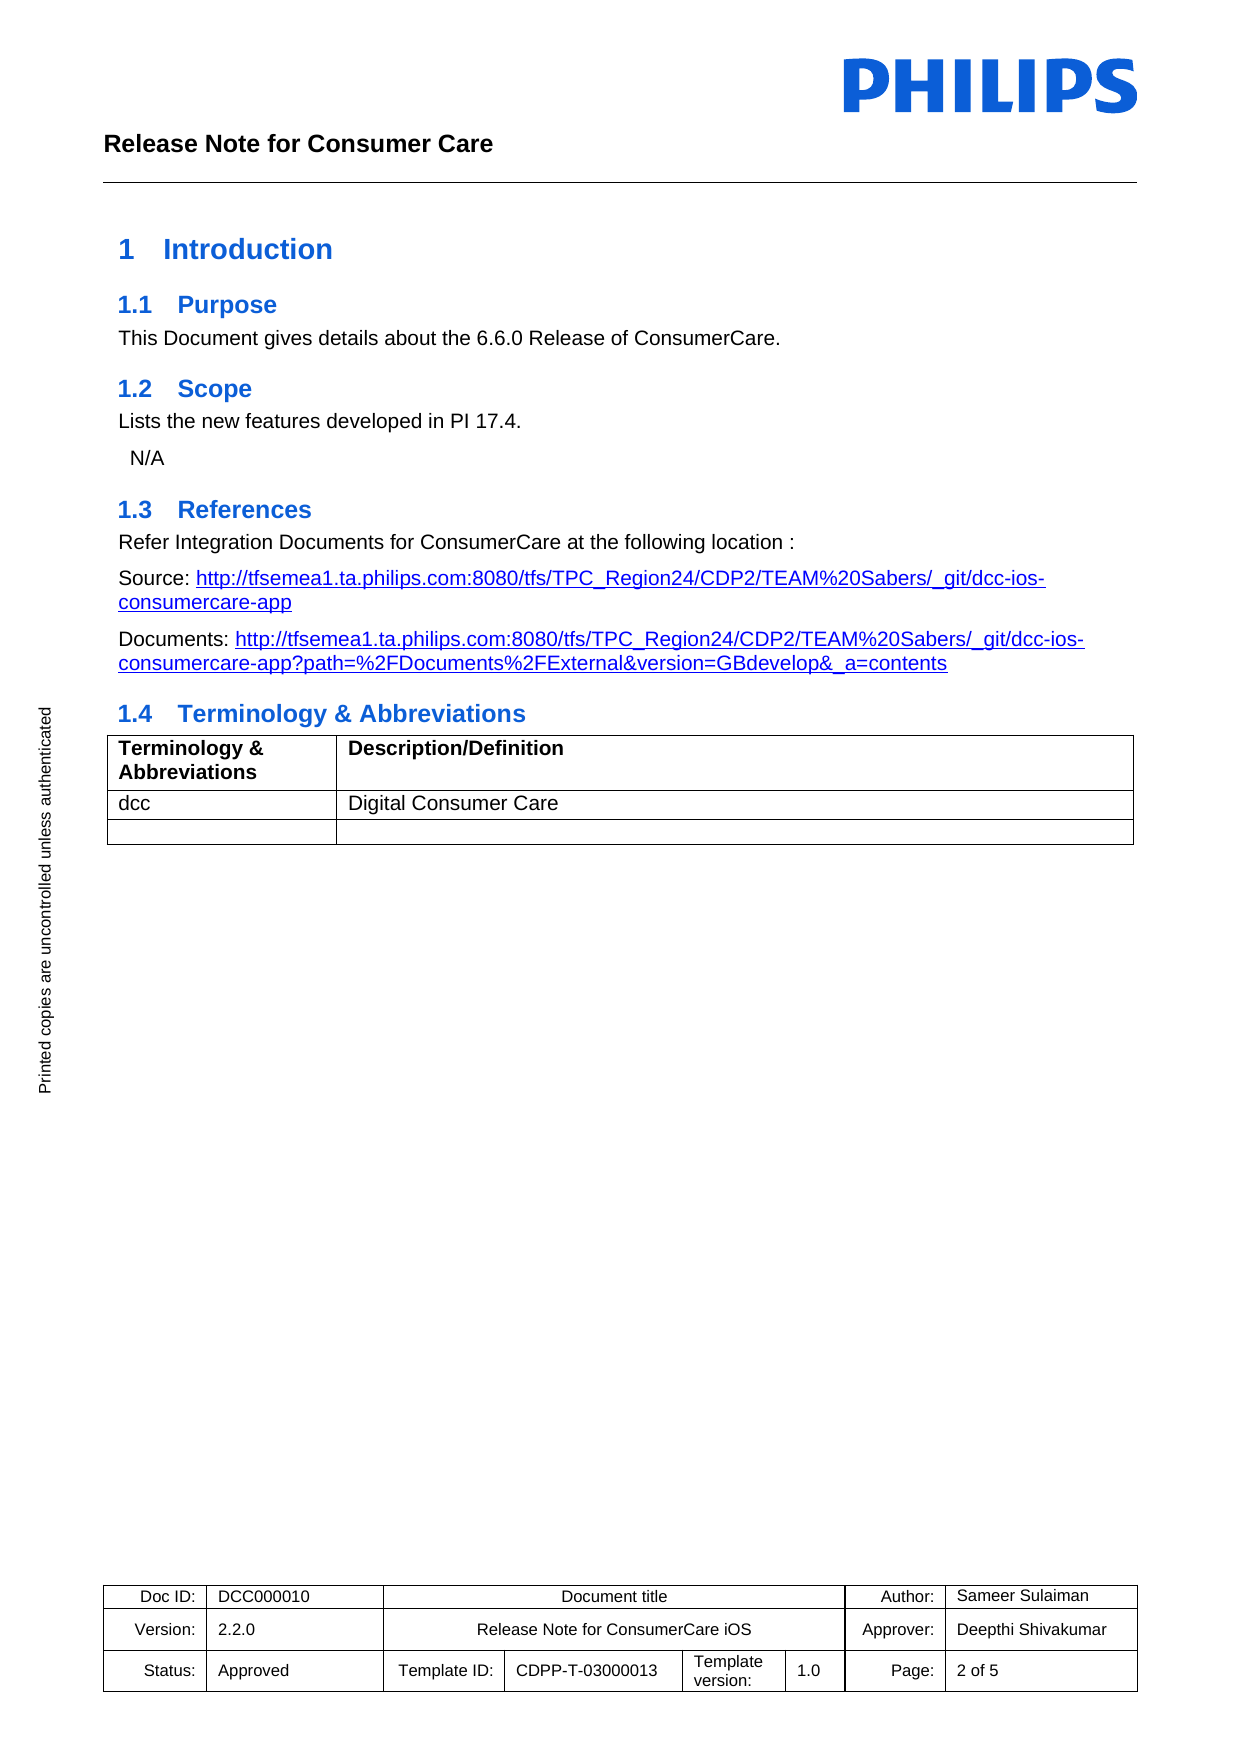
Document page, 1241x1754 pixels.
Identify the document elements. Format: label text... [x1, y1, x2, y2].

table_cell Digital Consumer Care [337, 791, 1133, 818]
subtitle Terminology & Abbreviations [117, 699, 1122, 728]
table_header Description/Definition [337, 736, 1133, 790]
subtitle Scope [117, 374, 1122, 403]
table_header Terminology & Abbreviations [108, 736, 336, 790]
text Refer Integration Documents for ConsumerCare at the following location : [118, 530, 1122, 554]
table_cell [108, 820, 336, 843]
subtitle Introduction [118, 232, 1122, 265]
text Source: http://tfsemea1.ta.philips.com:8080/tfs/TPC_Region24/CDP2/TEAM%20Sabers/_git/dcc-ios-consumercare-app [118, 566, 1122, 614]
text Documents: http://tfsemea1.ta.philips.com:8080/tfs/TPC_Region24/CDP2/TEAM%20Sabers/_git/dcc-ios-consumercare-app?path=%2FDocuments%2FExternal&version=GBdevelop&_a=contents [118, 627, 1122, 674]
table_cell dcc [108, 791, 336, 818]
subtitle References [117, 495, 1122, 523]
table_cell [337, 820, 1133, 843]
text N/A [118, 446, 1122, 470]
text This Document gives details about the 6.6.0 Release of ConsumerCare. [118, 325, 1122, 349]
text Lists the new features developed in PI 17.4. [118, 409, 1122, 433]
subtitle Purpose [117, 290, 1122, 319]
